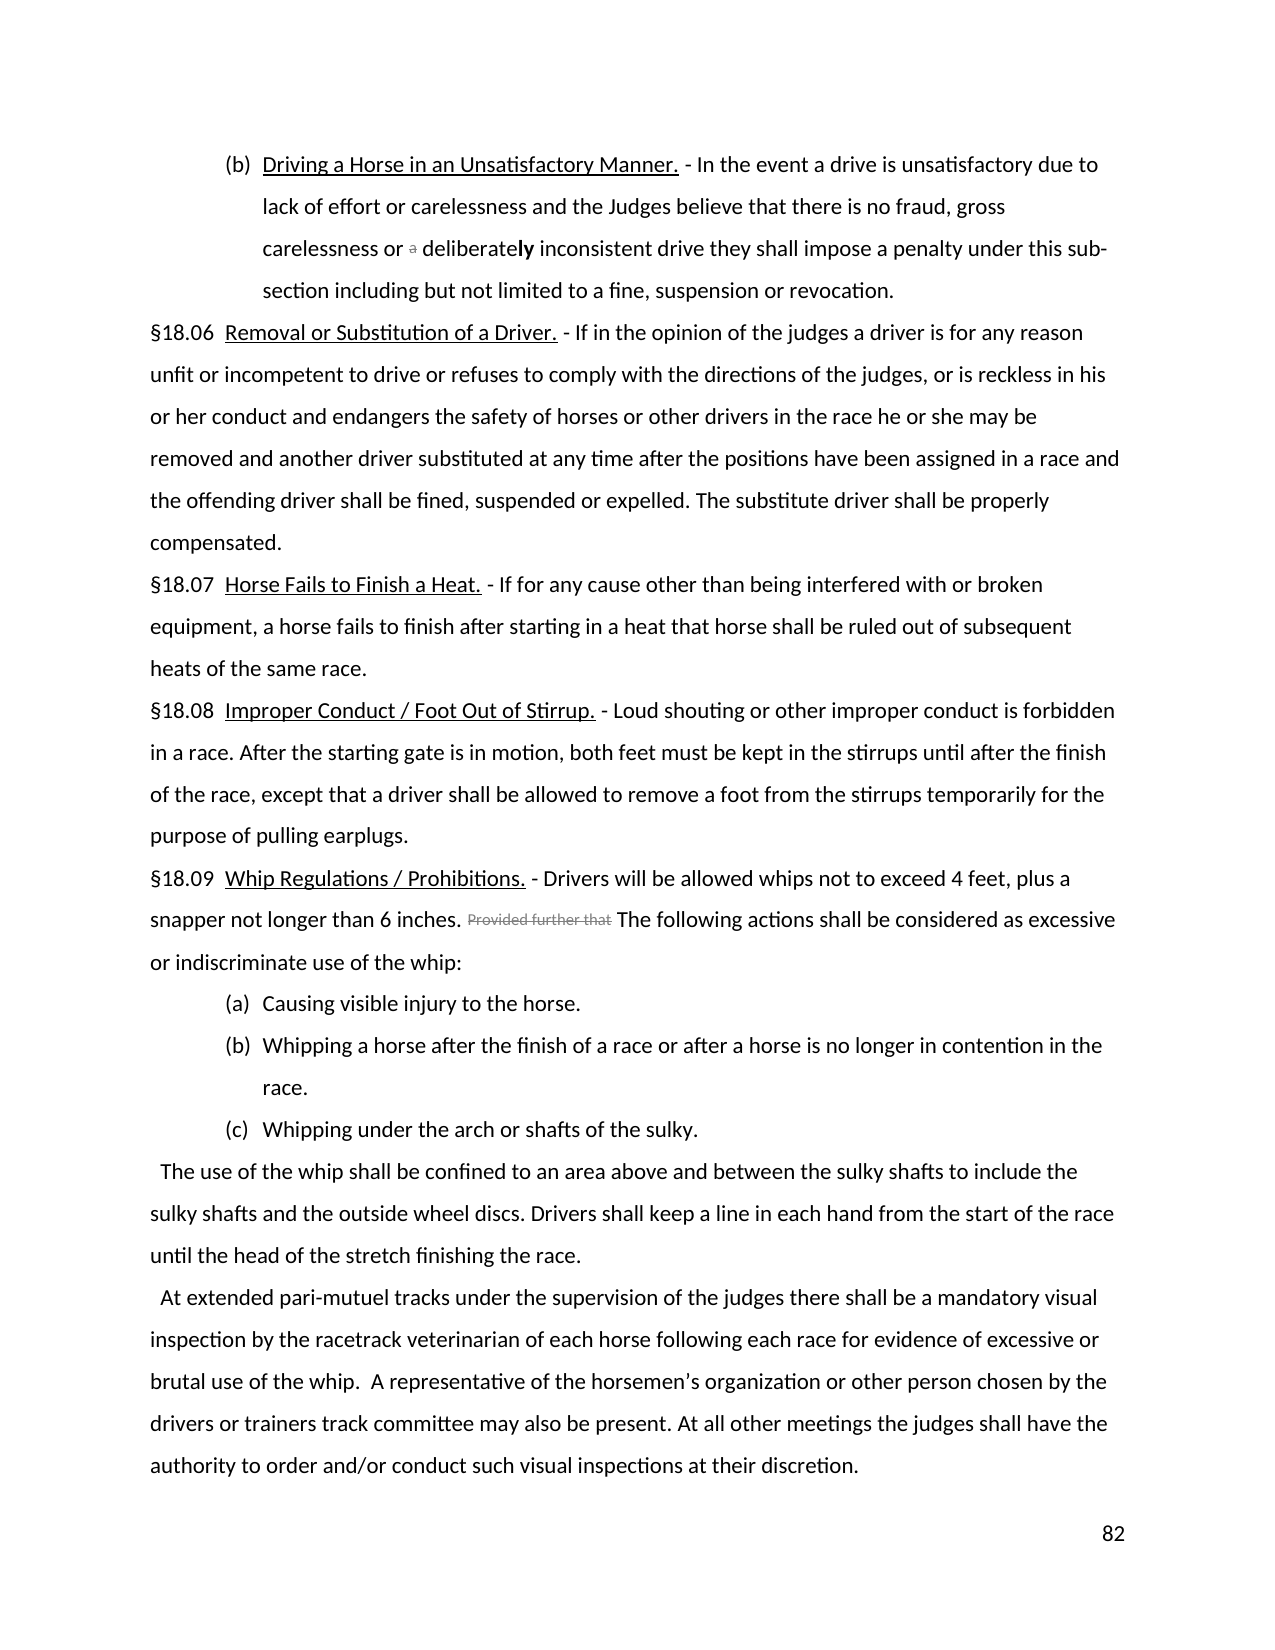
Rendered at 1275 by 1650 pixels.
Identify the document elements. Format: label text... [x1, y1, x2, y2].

list Driving a Horse in an Unsatisfactory Manner. - In the event a drive is unsatisfactory due to lack of effort or carelessness and the Judges believe that there is no fraud, gross carelessness or a deliberately inconsistent drive they shall impose a penalty under this sub-section including but not limited to a fine, suspension or revocation. [225, 150, 1125, 304]
text §18.0 9 Whip Regulations / Prohibitions. - Drivers will be allowed whips not to exceed 4 feet, plus a snapper not longer than 6 inches. Provided further that The following actions shall be considered as excessive or indiscriminate use of the whip: [150, 864, 1125, 976]
text §18.0 8 Improper Conduct / Foot Out of Stirrup. - Loud shouting or other improper conduct is forbidden in a race. After the starting gate is in motion, both feet must be kept in the stirrups until after the finish of the race, except that a driver shall be allowed to remove a foot from the stirrups temporarily for the purpose of pulling earplugs. [150, 696, 1125, 850]
text At extended pari-mutuel tracks under the supervision of the judges there shall be a mandatory visual inspection by the racetrack veterinarian of each horse following each race for evidence of excessive or brutal use of the whip. A representative of the horsemen’s organization or other person chosen by the drivers or trainers track committee may also be present. At all other meetings the judges shall have the authority to order and/or conduct such visual inspections at their discretion. [150, 1283, 1125, 1479]
list Whipping a horse after the finish of a race or after a horse is no longer in contention in the race. [225, 1032, 1125, 1102]
list Causing visible injury to the horse. [225, 989, 1125, 1018]
text §18.0 6 Removal or Substitution of a Driver. - If in the opinion of the judges a driver is for any reason unfit or incompetent to drive or refuses to comply with the directions of the judges, or is reckless in his or her conduct and endangers the safety of horses or other drivers in the race he or she may be removed and another driver substituted at any time after the positions have been assigned in a race and the offending driver shall be fined, suspended or expelled. The substitute driver shall be properly compensated. [150, 318, 1125, 556]
text §18.0 7 Horse Fails to Finish a Heat. - If for any cause other than being interfered with or broken equipment, a horse fails to finish after starting in a heat that horse shall be ruled out of subsequent heats of the same race. [150, 570, 1125, 682]
text The use of the whip shall be confined to an area above and between the sulky shafts to include the sulky shafts and the outside wheel discs. Drivers shall keep a line in each hand from the start of the race until the head of the stretch finishing the race. [150, 1157, 1125, 1269]
list Whipping under the arch or shafts of the sulky. [225, 1116, 1125, 1143]
